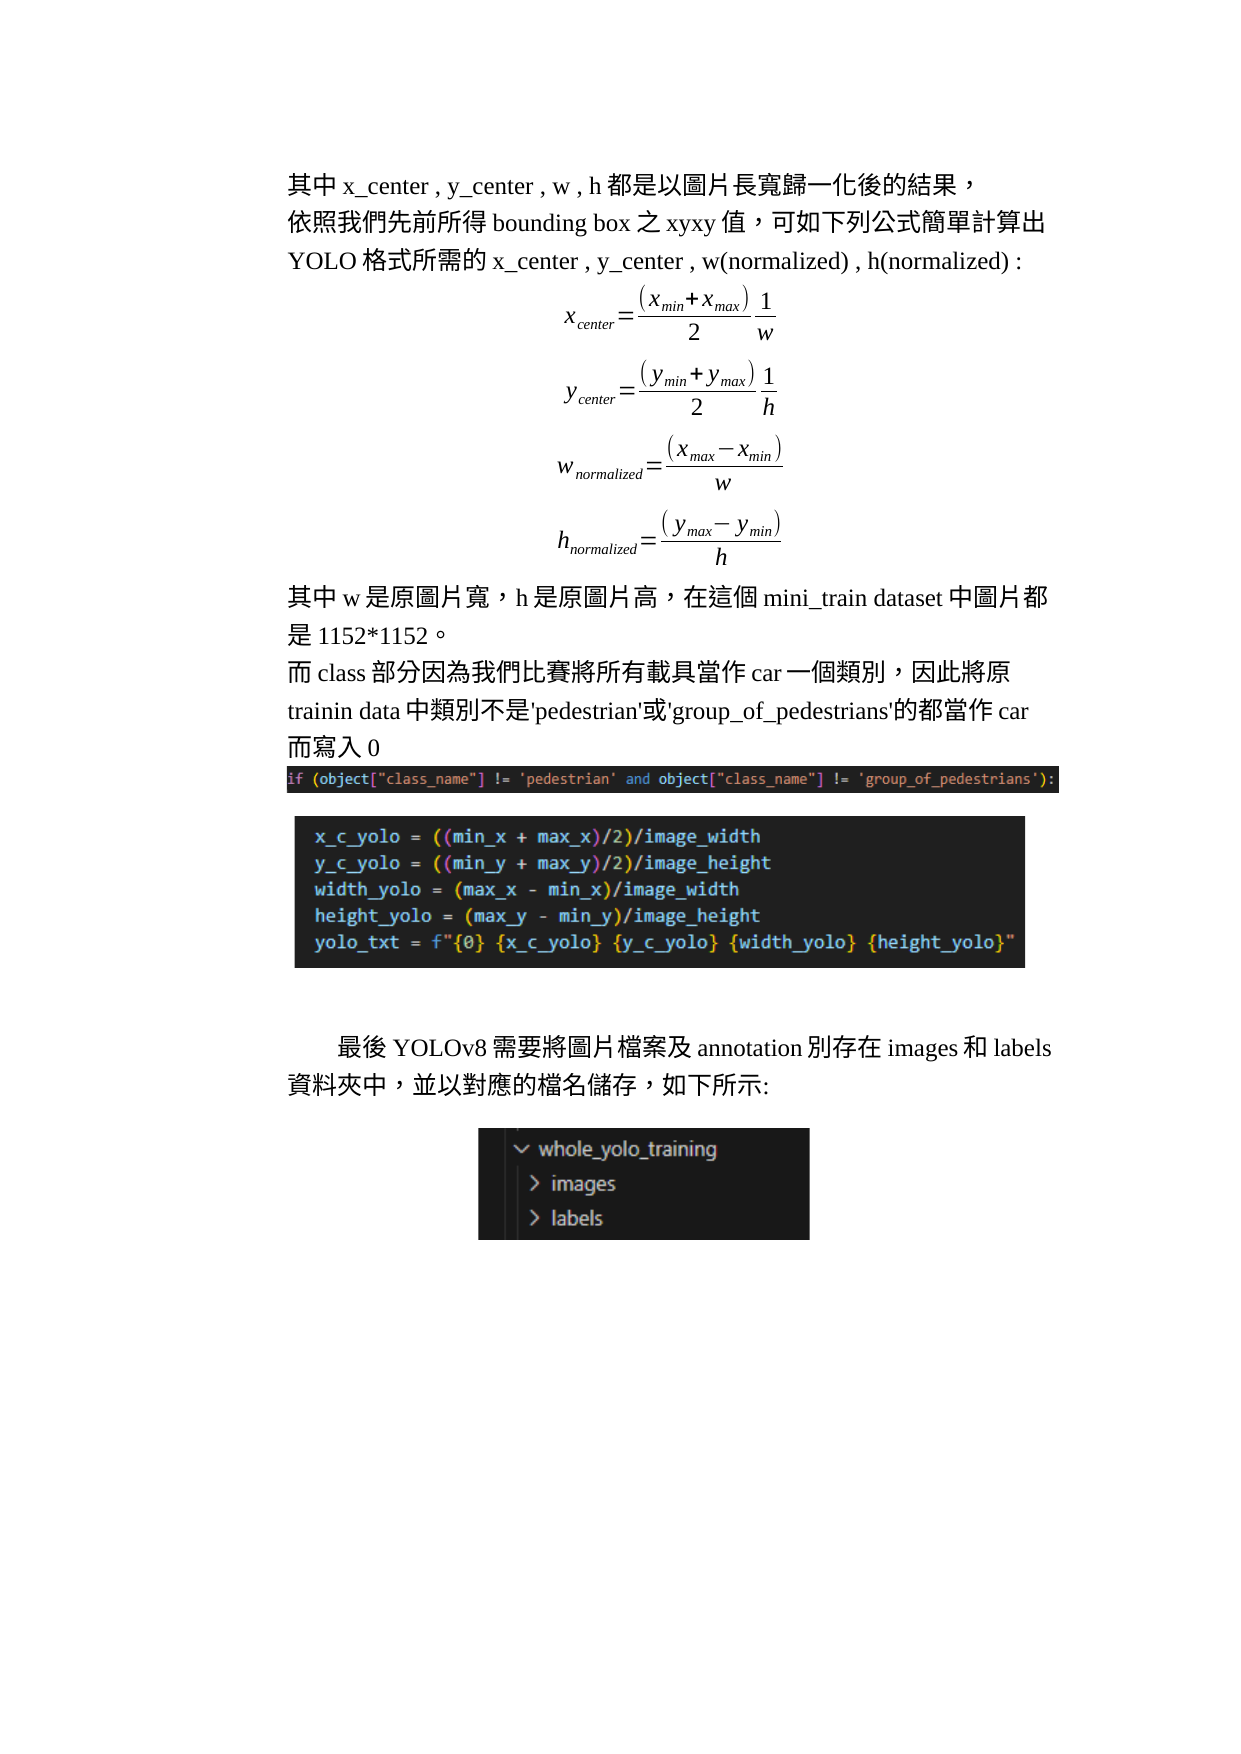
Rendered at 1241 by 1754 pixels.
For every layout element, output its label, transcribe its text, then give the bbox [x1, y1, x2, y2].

text 其中x_center , y_center , w , h 都是以圖片長寬歸一化後的結果， [237, 164, 1053, 202]
text 而寫入0 [237, 727, 1053, 764]
picture [294, 816, 1025, 968]
picture [286, 766, 1059, 793]
text 最後YOLOv8需要將圖片檔案及annotation別存在images和labels資料夾中，並以對應的檔名儲存，如下所示: [287, 1027, 1053, 1102]
text 依照我們先前所得bounding box之xyxy值，可如下列公式簡單計算出YOLO格式所需的x_center , y_center , w(normalized) , h(normalized) : [287, 202, 1053, 277]
picture [478, 1128, 810, 1240]
text 而class部分因為我們比賽將所有載具當作car一個類別，因此將原trainin data中類別不是'pedestrian'或'group_of_pedestrians'的都當作car [287, 652, 1053, 727]
text 其中w是原圖片寬，h是原圖片高，在這個mini_train dataset中圖片都是1152*1152。 [287, 577, 1053, 652]
